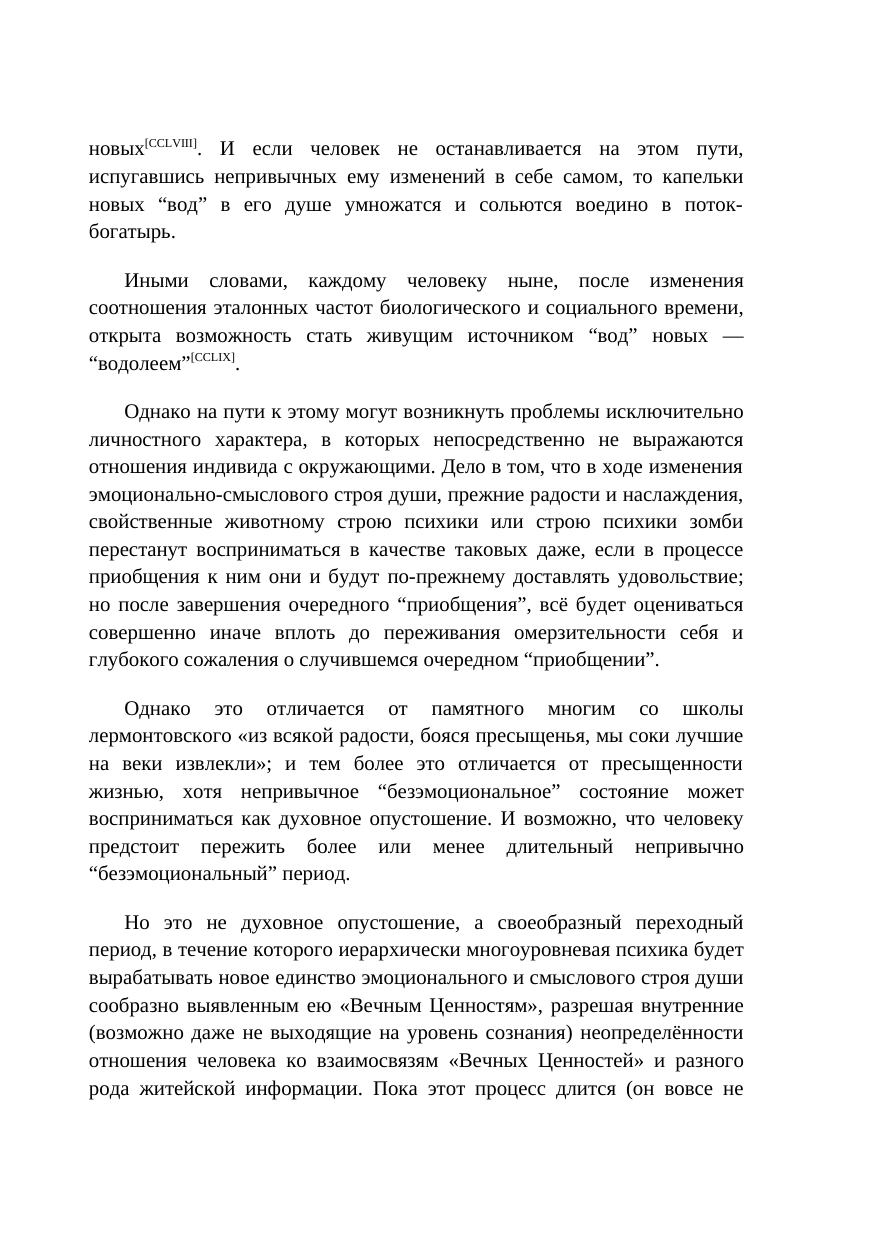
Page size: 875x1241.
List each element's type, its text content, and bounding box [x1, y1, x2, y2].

text Иными словами, каждому человеку ныне, после изменения соотношения эталонных частот биологического и социального времени, открыта возможность стать живущим источником “вод” новых — “водолеем”[CCLIX]. [89, 268, 744, 374]
text Однако это отличается от памятного многим со школы лермонтовского «из всякой радости, бояся пресыщенья, мы соки лучшие на веки извлекли»; и тем более это отличается от пресыщенности жизнью, хотя непривычное “безэмоциональное” состояние может восприниматься как духовное опустошение. И возможно, что человеку предстоит пережить более или менее длительный непривычно “безэмоциональный” период. [89, 696, 744, 885]
text Однако на пути к этому могут возникнуть проблемы исключительно личностного характера, в которых непосредственно не выражаются отношения индивида с окружающими. Дело в том, что в ходе изменения эмоционально-смыслового строя души, прежние радости и наслаждения, свойственные животному строю психики или строю психики зомби перестанут восприниматься в качестве таковых даже, если в процессе приобщения к ним они и будут по-прежнему доставлять удовольствие; но после завершения очередного “приобщения”, всё будет оцениваться совершенно иначе вплоть до переживания омерзительности себя и глубокого сожаления о случившемся очередном “приобщении”. [89, 399, 744, 671]
